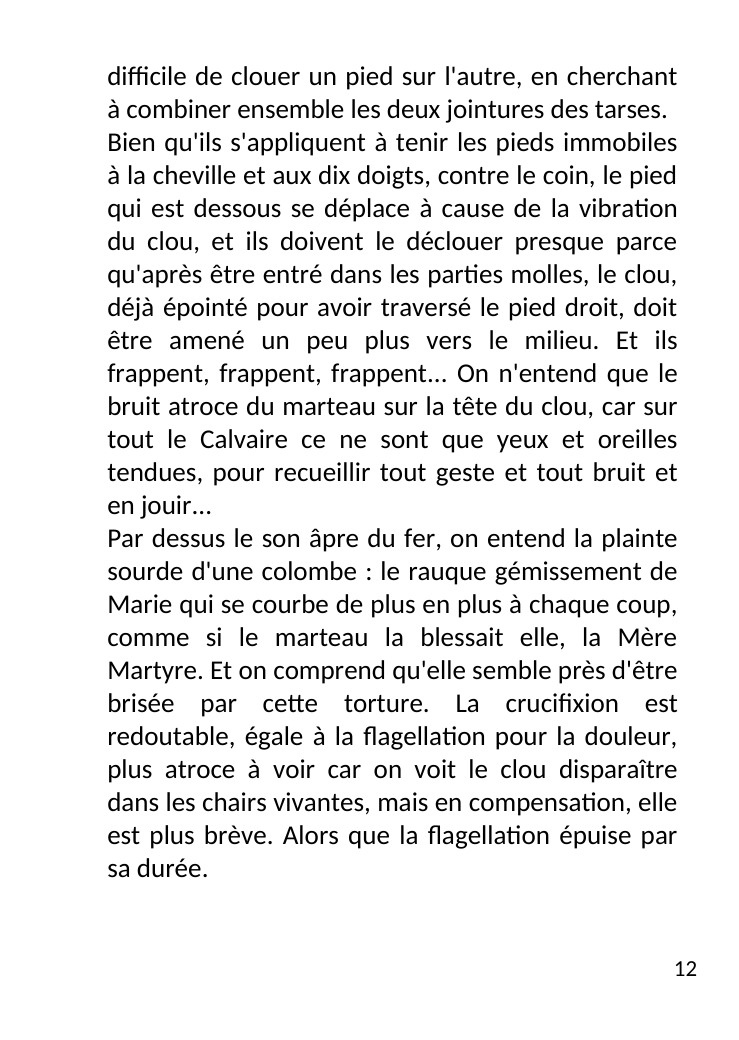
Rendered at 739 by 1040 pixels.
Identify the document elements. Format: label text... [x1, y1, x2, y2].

text Par dessus le son âpre du fer, on entend la plainte sourde d'une colombe : le rauque gémissement de Marie qui se courbe de plus en plus à chaque coup, comme si le marteau la blessait elle, la Mère Martyre. Et on comprend qu'elle semble près d'être brisée par cette torture. La crucifixion est redoutable, égale à la flagellation pour la douleur, plus atroce à voir car on voit le clou disparaître dans les chairs vivantes, mais en compensation, elle est plus brève. Alors que la flagellation épuise par sa durée. [107, 521, 678, 884]
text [107, 59, 678, 125]
text Bien qu'ils s'appliquent à tenir les pieds immobiles à la cheville et aux dix doigts, contre le coin, le pied qui est dessous se déplace à cause de la vibration du clou, et ils doivent le déclouer presque parce qu'après être entré dans les parties molles, le clou, déjà épointé pour avoir traversé le pied droit, doit être amené un peu plus vers le milieu. Et ils frappent, frappent, frappent... On n'entend que le bruit atroce du marteau sur la tête du clou, car sur tout le Calvaire ce ne sont que yeux et oreilles tendues, pour recueillir tout geste et tout bruit et en jouir... [107, 125, 678, 521]
